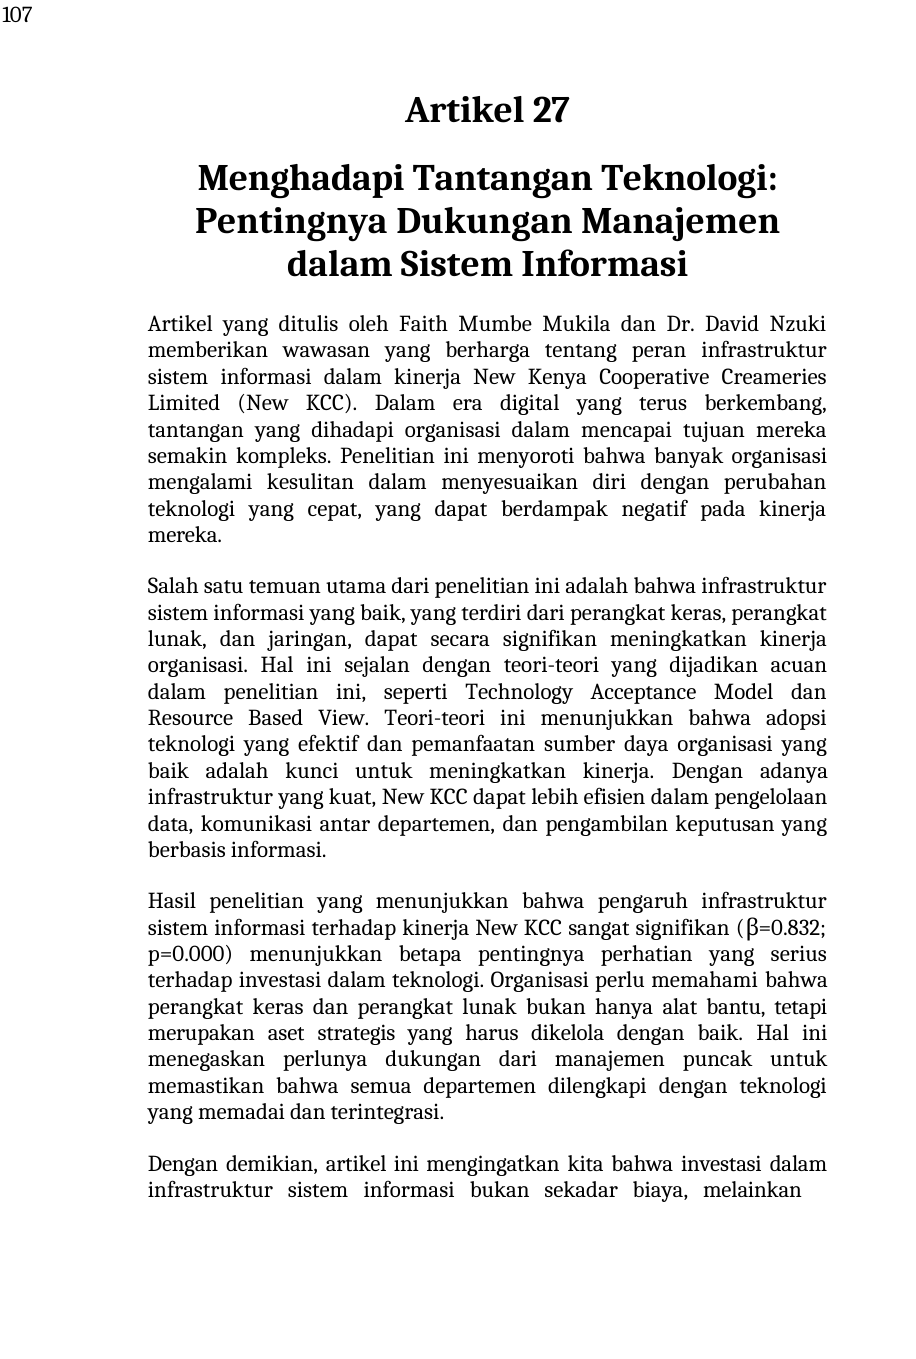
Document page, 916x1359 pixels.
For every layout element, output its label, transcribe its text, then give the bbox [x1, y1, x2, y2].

text Hasil penelitian yang menunjukkan bahwa pengaruh infrastruktur sistem informasi terhadap kinerja New KCC sangat signifikan (β=0.832; p=0.000) menunjukkan betapa pentingnya perhatian yang serius terhadap investasi dalam teknologi. Organisasi perlu memahami bahwa perangkat keras dan perangkat lunak bukan hanya alat bantu, tetapi merupakan aset strategis yang harus dikelola dengan baik. Hal ini menegaskan perlunya dukungan dari manajemen puncak untuk memastikan bahwa semua departemen dilengkapi dengan teknologi yang memadai dan terintegrasi. [148, 888, 827, 1125]
text Dengan demikian, artikel ini mengingatkan kita bahwa investasi dalam infrastruktur sistem informasi bukan sekadar biaya, melainkan [148, 1151, 827, 1203]
text Menghadapi Tantangan Teknologi: Pentingnya Dukungan Manajemen dalam Sistem Informasi [148, 157, 826, 286]
subtitle Artikel 27 [148, 89, 826, 132]
text Salah satu temuan utama dari penelitian ini adalah bahwa infrastruktur sistem informasi yang baik, yang terdiri dari perangkat keras, perangkat lunak, dan jaringan, dapat secara signifikan meningkatkan kinerja organisasi. Hal ini sejalan dengan teori-teori yang dijadikan acuan dalam penelitian ini, seperti Technology Acceptance Model dan Resource Based View. Teori-teori ini menunjukkan bahwa adopsi teknologi yang efektif dan pemanfaatan sumber daya organisasi yang baik adalah kunci untuk meningkatkan kinerja. Dengan adanya infrastruktur yang kuat, New KCC dapat lebih efisien dalam pengelolaan data, komunikasi antar departemen, dan pengambilan keputusan yang berbasis informasi. [148, 573, 828, 863]
text Artikel yang ditulis oleh Faith Mumbe Mukila dan Dr. David Nzuki memberikan wawasan yang berharga tentang peran infrastruktur sistem informasi dalam kinerja New Kenya Cooperative Creameries Limited (New KCC). Dalam era digital yang terus berkembang, tantangan yang dihadapi organisasi dalam mencapai tujuan mereka semakin kompleks. Penelitian ini menyoroti bahwa banyak organisasi mengalami kesulitan dalam menyesuaikan diri dengan perubahan teknologi yang cepat, yang dapat berdampak negatif pada kinerja mereka. [148, 311, 827, 548]
